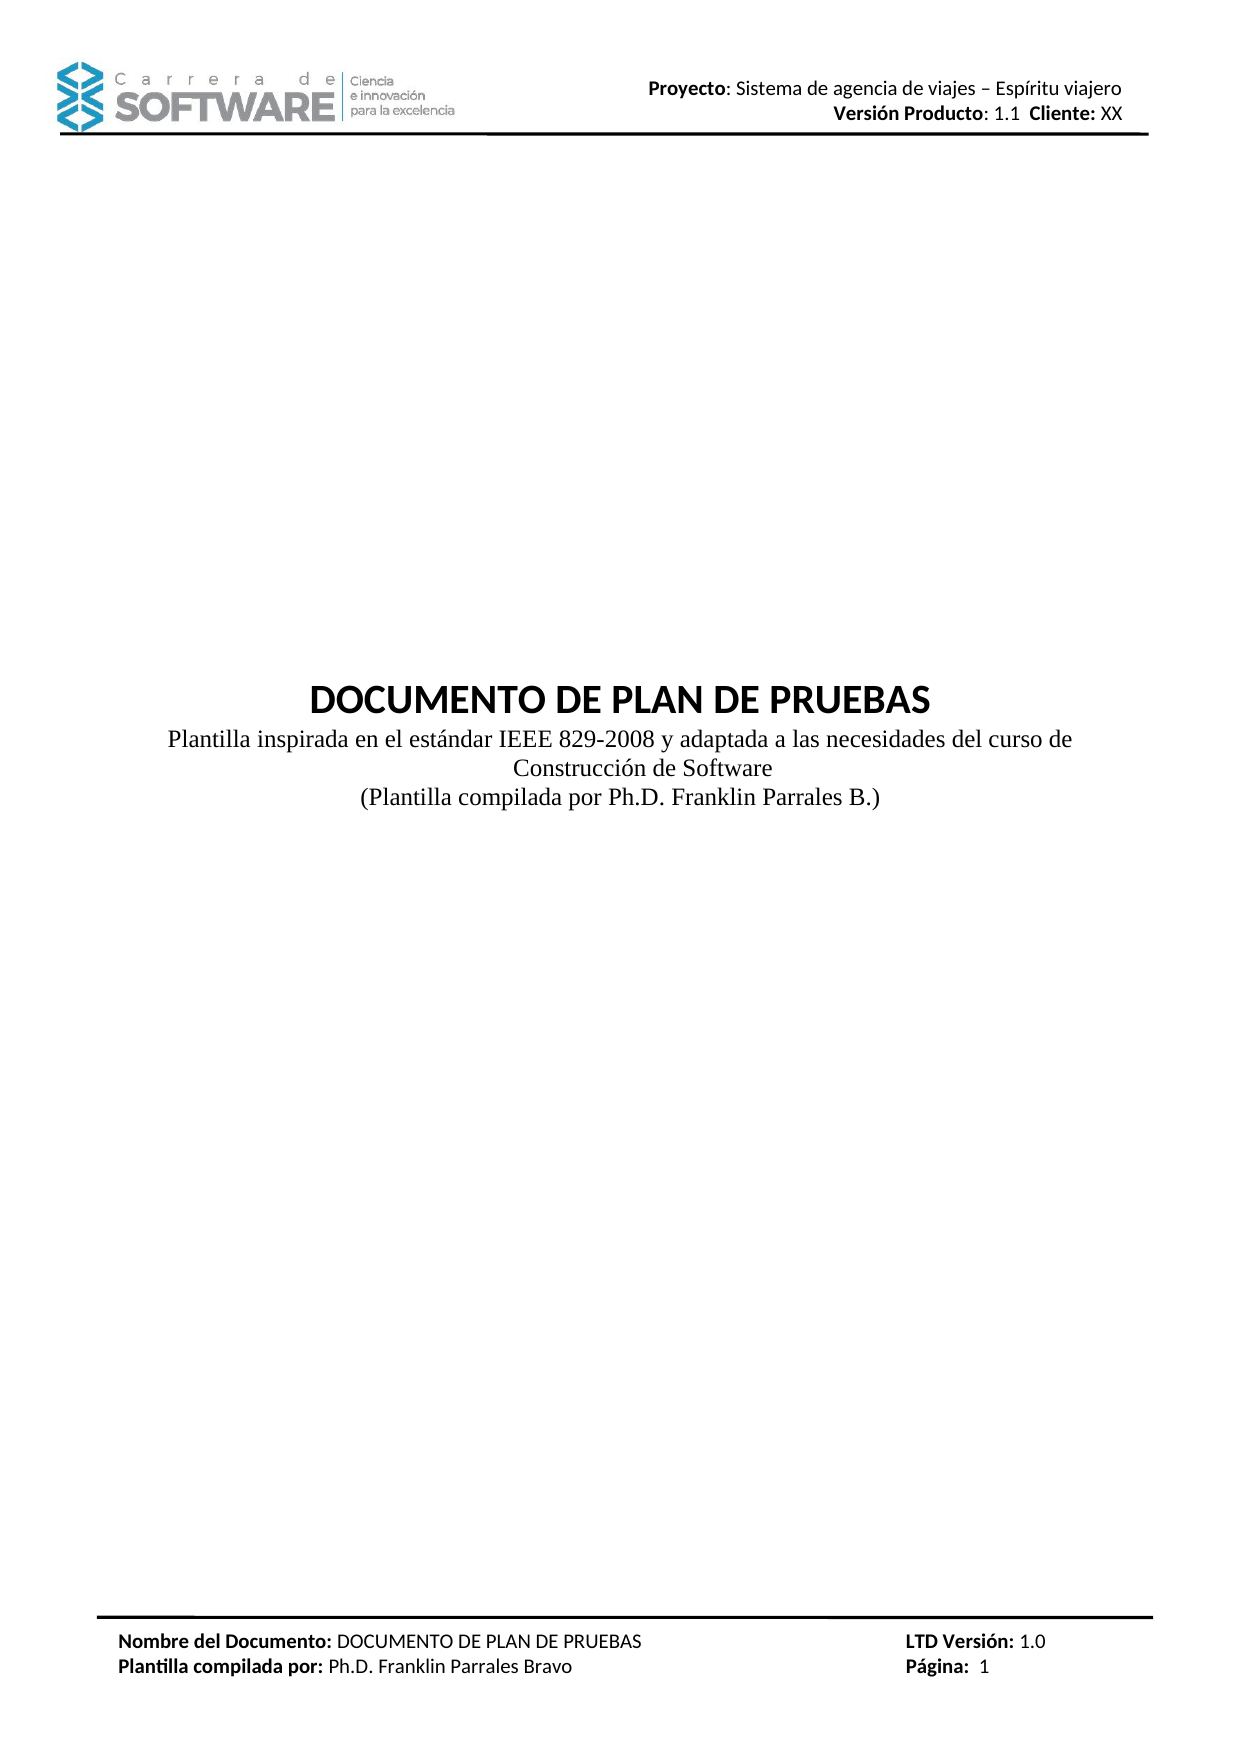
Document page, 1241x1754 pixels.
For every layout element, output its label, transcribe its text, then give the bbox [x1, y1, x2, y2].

picture [46, 46, 461, 154]
subtitle DOCUMENTO DE PLAN DE PRUEBAS [118, 673, 1122, 724]
list Plantilla inspirada en el estándar IEEE 829-2008 y adaptada a las necesidades del curso de Construcción de Software [118, 724, 1122, 782]
text (Plantilla compilada por Ph.D. Franklin Parrales B.) [118, 782, 1122, 811]
